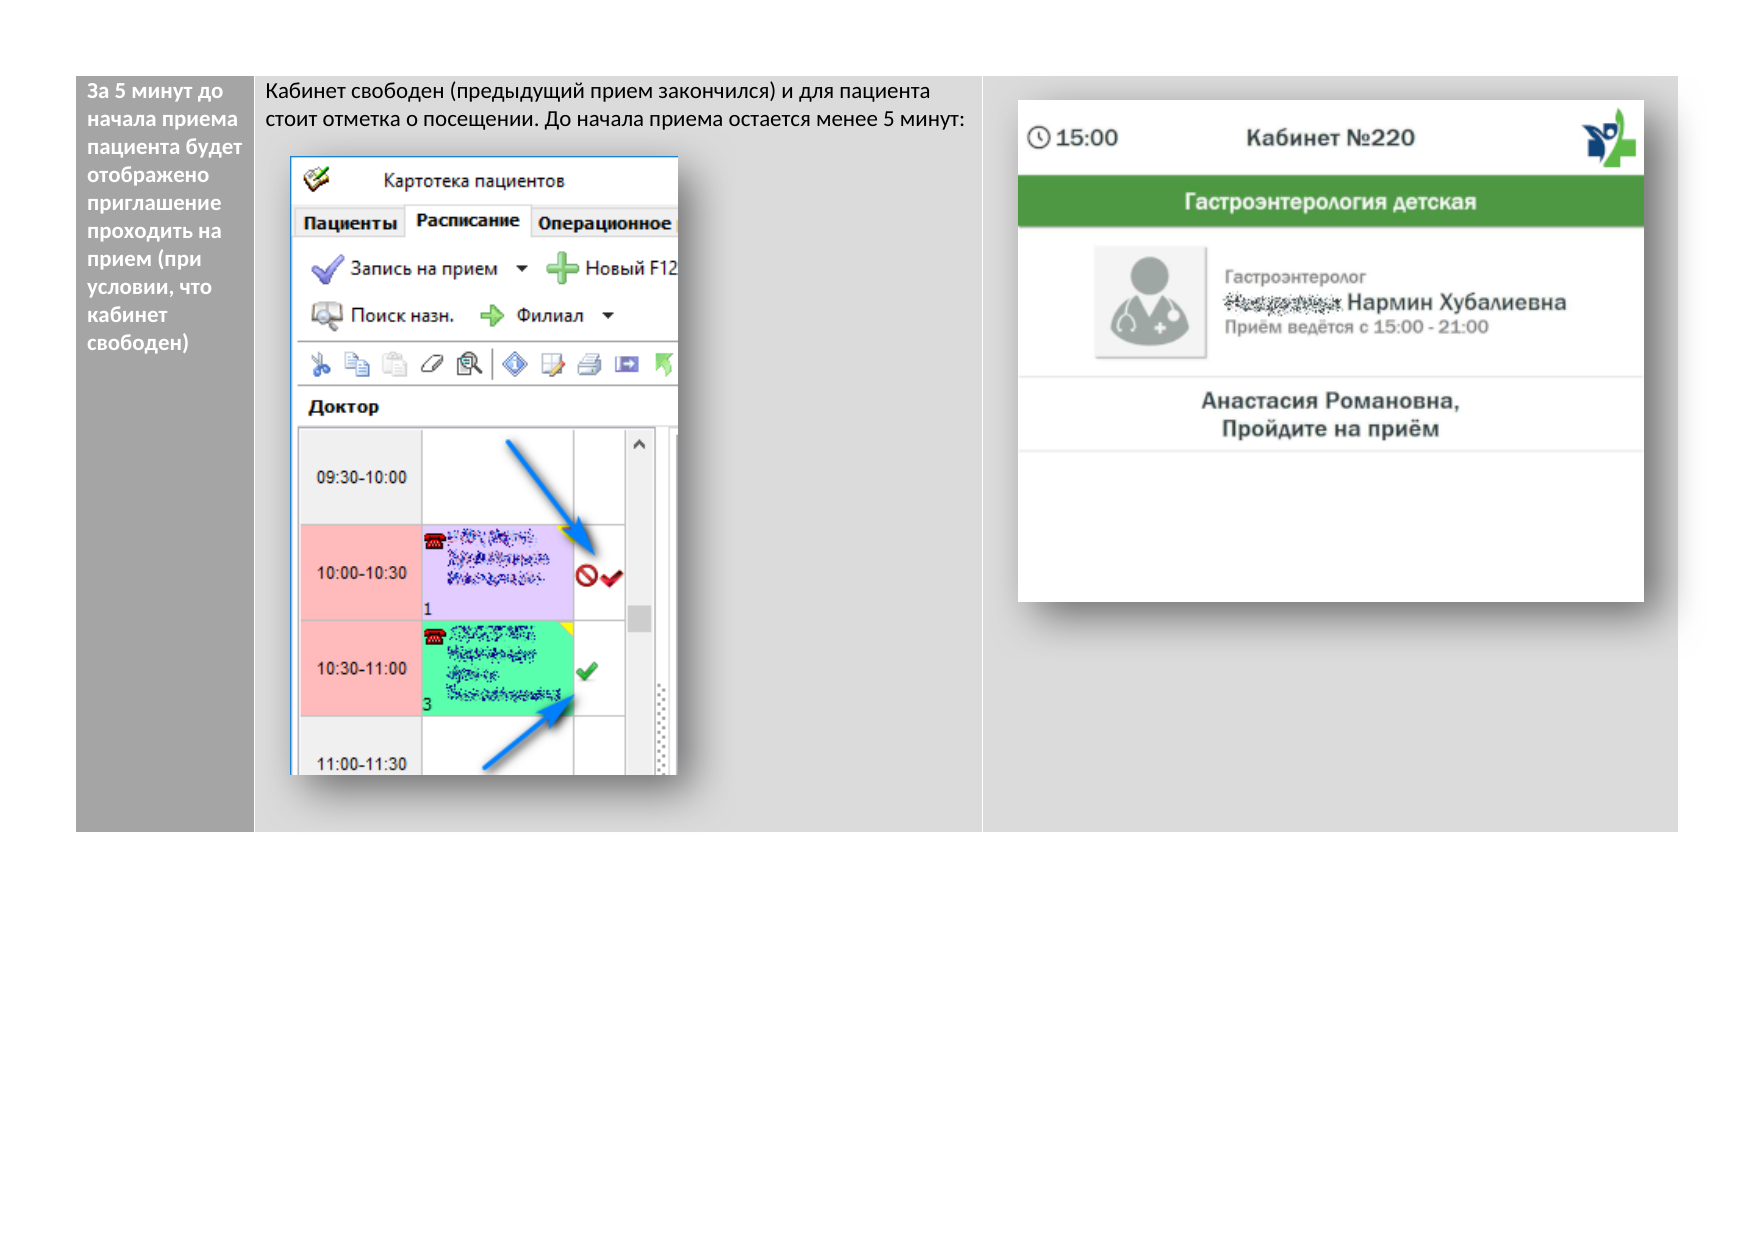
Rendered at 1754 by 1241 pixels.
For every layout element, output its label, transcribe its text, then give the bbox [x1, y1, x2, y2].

table_cell За 5 минут до начала приема пациента будет отображено приглашение проходить на прием (при условии, что кабинет свободен) [76, 76, 254, 832]
table_cell [983, 76, 1678, 832]
table_cell Кабинет свободен (предыдущий прием закончился) и для пациента стоит отметка о посещении. До начала приема остается менее 5 минут: [255, 76, 982, 832]
